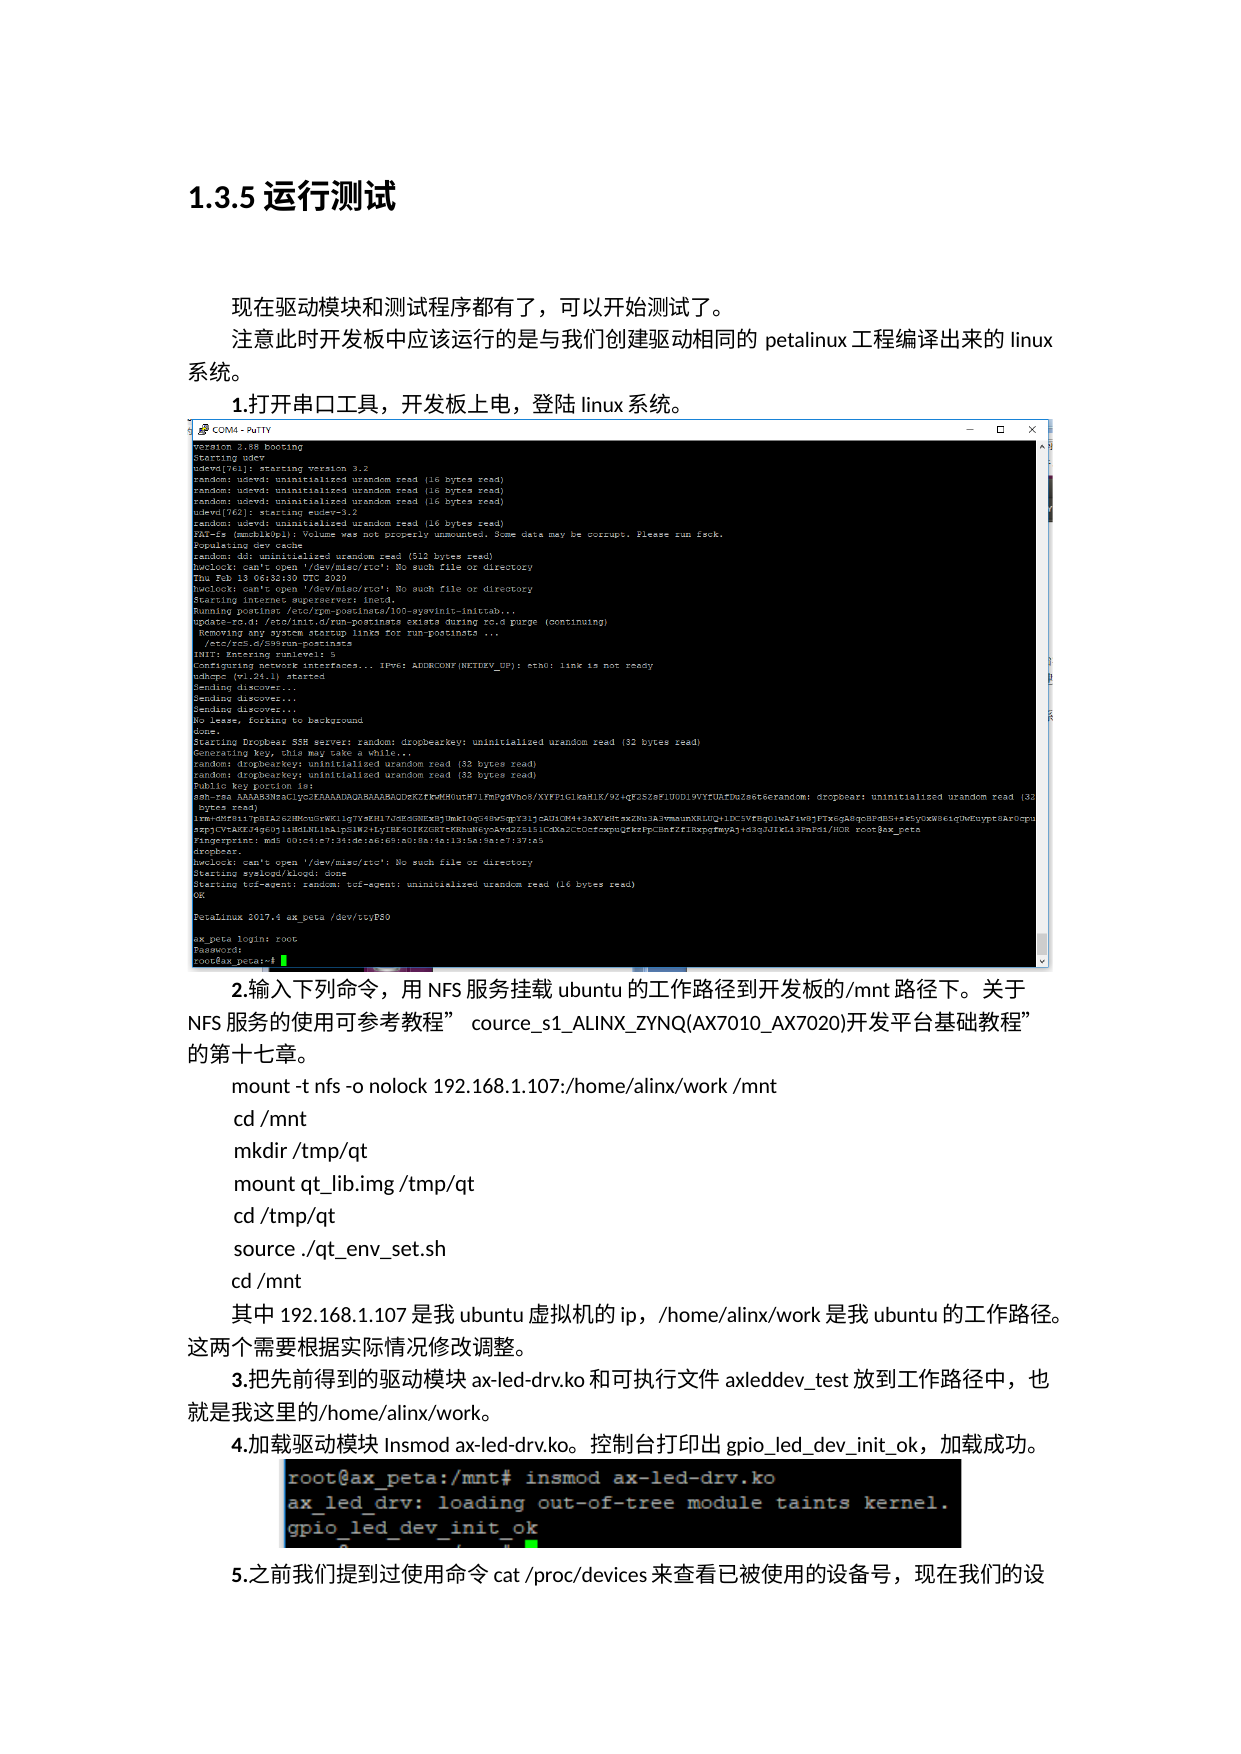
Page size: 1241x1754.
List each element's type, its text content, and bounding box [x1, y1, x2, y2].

text 2.输入下列命令，用NFS服务挂载ubuntu的工作路径到开发板的/mnt路径下。关于NFS服务的使用可参考教程” cource_s1_ALINX_ZYNQ(AX7010_AX7020)开发平台基础教程”的第十七章。 [187, 972, 1053, 1069]
subtitle 1.3.5 运行测试 [187, 162, 1053, 227]
text mount -t nfs -o nolock 192.168.1.107:/home/alinx/work /mnt [187, 1069, 1053, 1102]
text cd /tmp/qt [187, 1199, 1053, 1232]
picture [278, 1459, 962, 1548]
text 3.把先前得到的驱动模块ax-led-drv.ko和可执行文件axleddev_test放到工作路径中，也就是我这里的/home/alinx/work。 [187, 1362, 1053, 1427]
picture [187, 419, 1053, 972]
text 4.加载驱动模块Insmod ax-led-drv.ko。控制台打印出gpio_led_dev_init_ok，加载成功。 [187, 1427, 1053, 1459]
text source ./qt_env_set.sh [187, 1232, 1053, 1264]
text 1.打开串口工具，开发板上电，登陆linux系统。 [187, 387, 1053, 419]
text cd /mnt [187, 1102, 1053, 1134]
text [187, 1557, 1053, 1589]
text mount qt_lib.img /tmp/qt [187, 1167, 1053, 1199]
text 其中192.168.1.107是我ubuntu虚拟机的ip，/home/alinx/work是我ubuntu的工作路径。这两个需要根据实际情况修改调整。 [187, 1297, 1053, 1362]
text 注意此时开发板中应该运行的是与我们创建驱动相同的petalinux工程编译出来的linux系统。 [187, 322, 1053, 387]
text 现在驱动模块和测试程序都有了，可以开始测试了。 [187, 289, 1053, 322]
text cd /mnt [187, 1264, 1053, 1297]
text mkdir /tmp/qt [187, 1134, 1053, 1167]
